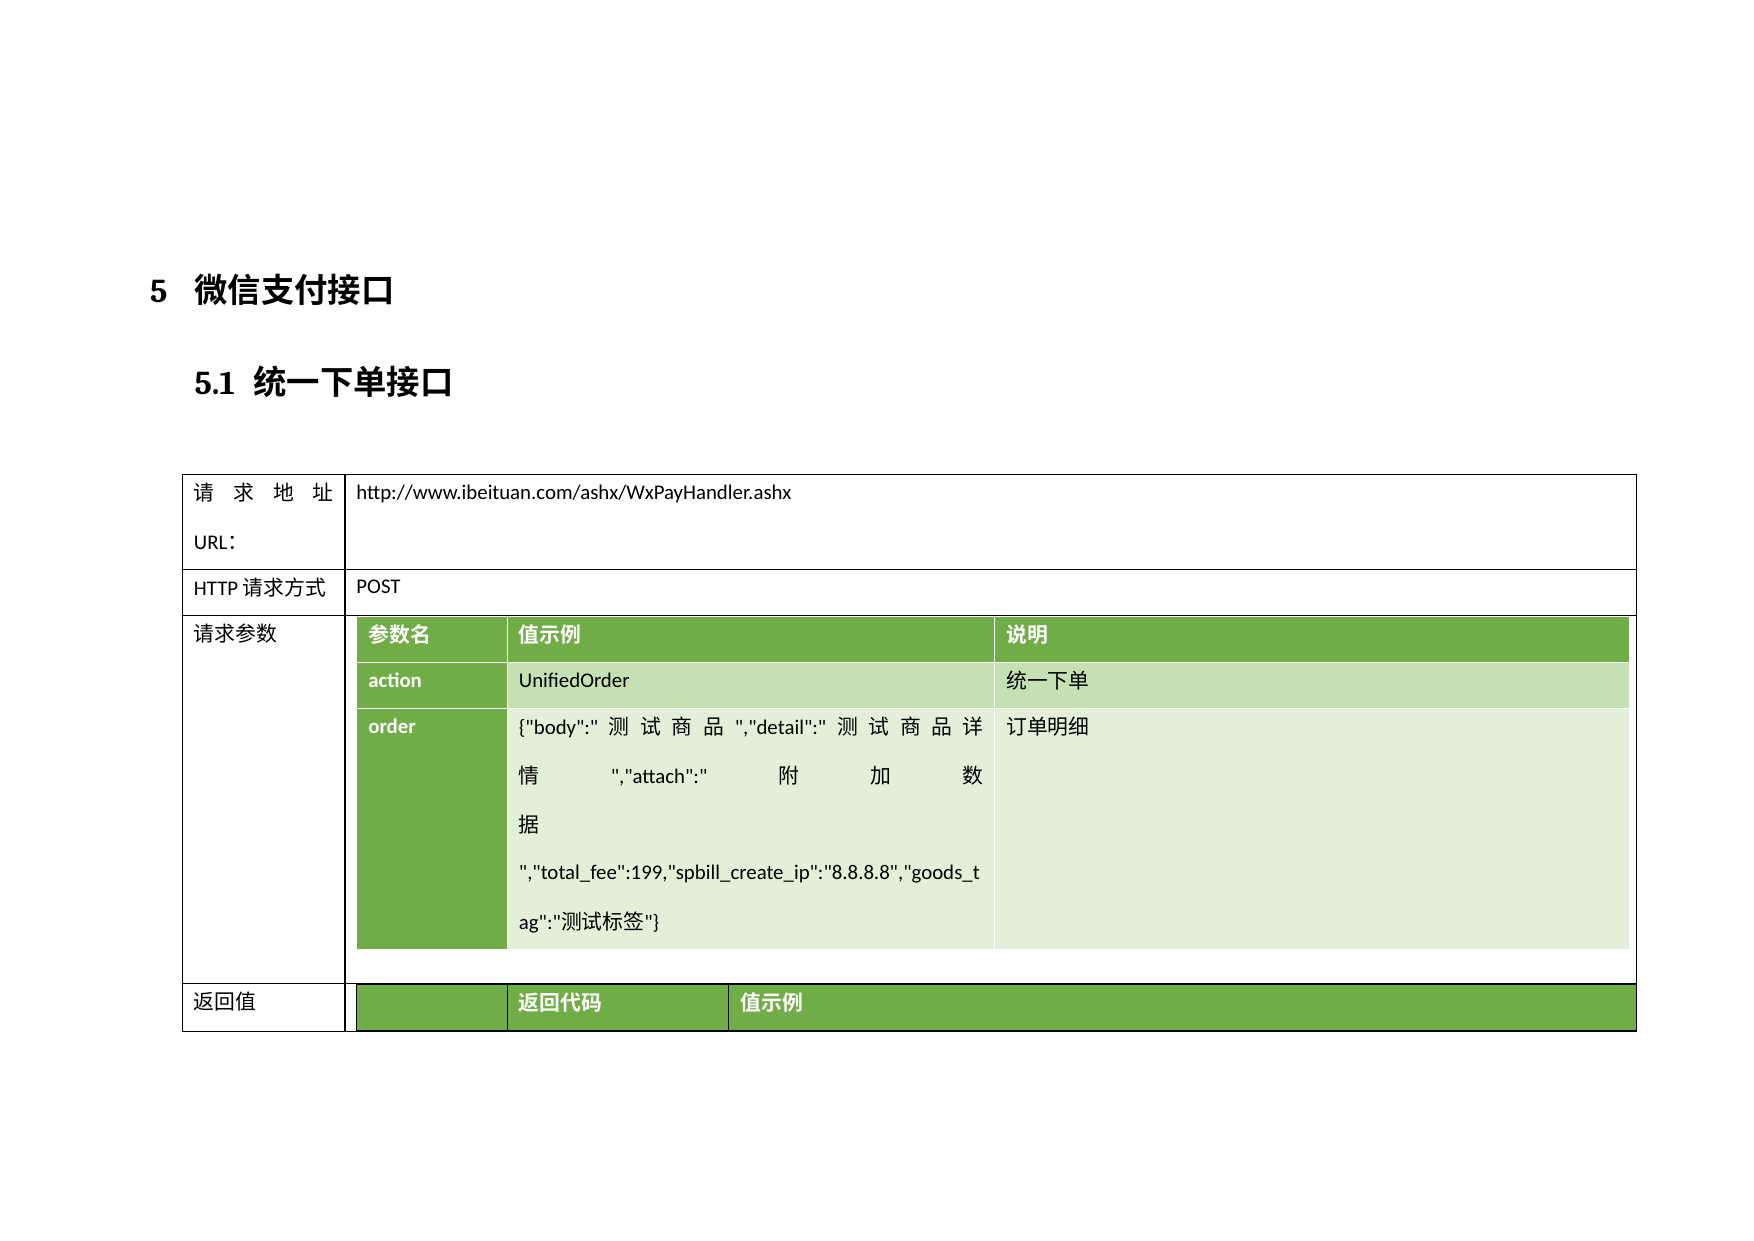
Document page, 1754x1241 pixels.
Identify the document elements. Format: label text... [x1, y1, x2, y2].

table_header 请求地址URL： [183, 475, 344, 569]
table_cell 请求参数 [183, 616, 344, 983]
table_cell 返回值 [183, 984, 344, 1031]
table_cell POST [346, 570, 1636, 615]
title 微信支付接口 [150, 255, 1604, 320]
table_header http://www.ibeituan.com/ashx/WxPayHandler.ashx [346, 475, 1636, 569]
table_cell [346, 616, 1636, 983]
table_cell [346, 984, 356, 1031]
table_cell HTTP请求方式 [183, 570, 344, 615]
subtitle 统一下单接口 [194, 347, 1604, 412]
